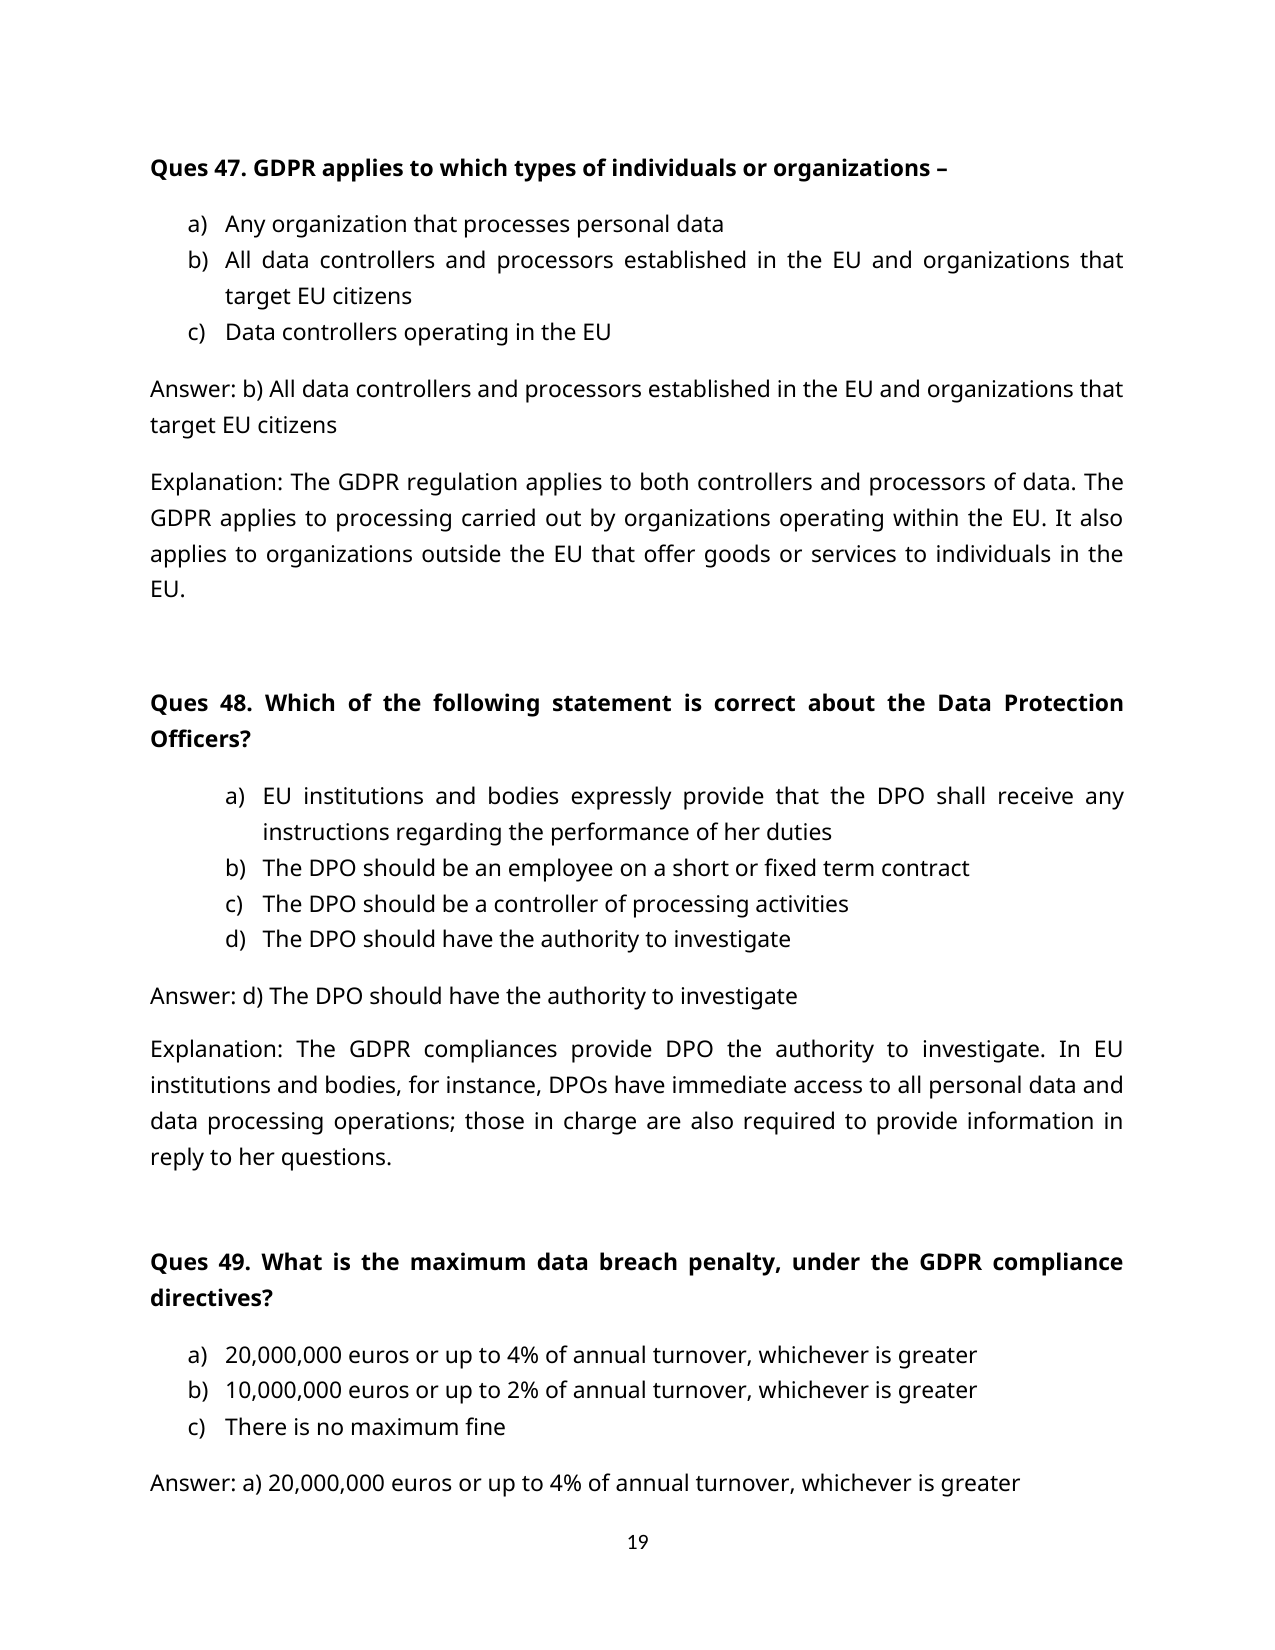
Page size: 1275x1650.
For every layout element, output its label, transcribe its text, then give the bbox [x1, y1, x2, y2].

list Data controllers operating in the EU [187, 316, 1125, 347]
text Answer: a) 20,000,000 euros or up to 4% of annual turnover, whichever is greater [150, 1467, 1125, 1498]
text Explanation: The GDPR compliances provide DPO the authority to investigate. In EU institutions and bodies, for instance, DPOs have immediate access to all personal data and data processing operations; those in charge are also required to provide information in reply to her questions. [150, 1033, 1125, 1172]
text Answer: b) All data controllers and processors established in the EU and organizations that target EU citizens [150, 373, 1125, 440]
list The DPO should have the authority to investigate [225, 923, 1125, 955]
text Ques 48. Which of the following statement is correct about the Data Protection Officers? [150, 687, 1125, 754]
list 10,000,000 euros or up to 2% of annual turnover, whichever is greater [187, 1374, 1125, 1406]
list There is no maximum fine [187, 1410, 1125, 1442]
list The DPO should be an employee on a short or fixed term contract [225, 852, 1125, 883]
list EU institutions and bodies expressly provide that the DPO shall receive any instructions regarding the performance of her duties [225, 780, 1125, 847]
list All data controllers and processors established in the EU and organizations that target EU citizens [187, 244, 1125, 311]
text Ques 47. GDPR applies to which types of individuals or organizations – [150, 152, 1125, 183]
list Any organization that processes personal data [187, 208, 1125, 239]
list The DPO should be a controller of processing activities [225, 887, 1125, 919]
list 20,000,000 euros or up to 4% of annual turnover, whichever is greater [187, 1338, 1125, 1370]
text Answer: d) The DPO should have the authority to investigate [150, 980, 1125, 1011]
text Explanation: The GDPR regulation applies to both controllers and processors of data. The GDPR applies to processing carried out by organizations operating within the EU. It also applies to organizations outside the EU that offer goods or services to individuals in the EU. [150, 466, 1125, 605]
text Ques 49. What is the maximum data breach penalty, under the GDPR compliance directives? [150, 1246, 1125, 1313]
